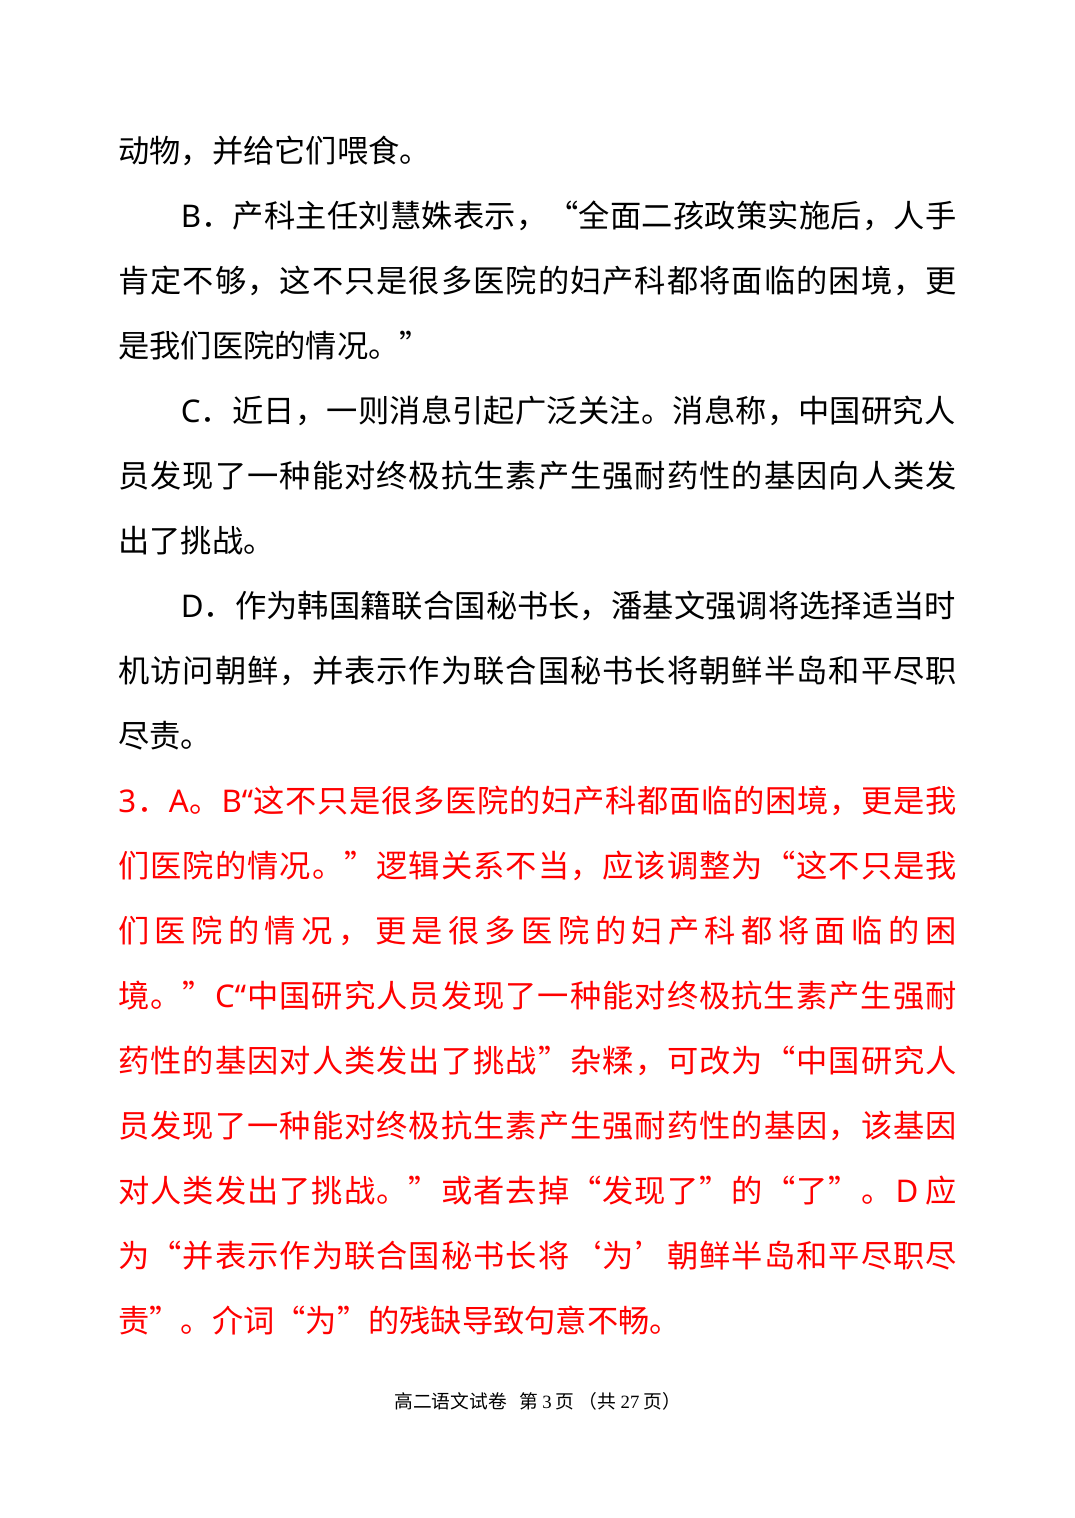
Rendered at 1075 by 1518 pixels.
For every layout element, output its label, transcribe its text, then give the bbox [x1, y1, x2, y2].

text C．近日，一则消息引起广泛关注。消息称，中国研究人员发现了一种能对终极抗生素产生强耐药性的基因向人类发出了挑战。 [118, 376, 957, 571]
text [118, 116, 957, 181]
text 3．A。B“这不只是很多医院的妇产科都面临的困境，更是我们医院的情况。”逻辑关系不当，应该调整为“这不只是我们医院的情况，更是很多医院的妇产科都将面临的困境。”C“中国研究人员发现了一种能对终极抗生素产生强耐药性的基因对人类发出了挑战”杂糅，可改为“中国研究人员发现了一种能对终极抗生素产生强耐药性的基因，该基因对人类发出了挑战。”或者去掉“发现了”的“了”。D应为“并表示作为联合国秘书长将‘为’朝鲜半岛和平尽职尽责”。介词“为”的残缺导致句意不畅。 [118, 766, 957, 1351]
text D．作为韩国籍联合国秘书长，潘基文强调将选择适当时机访问朝鲜，并表示作为联合国秘书长将朝鲜半岛和平尽职尽责。 [118, 571, 957, 766]
text B．产科主任刘慧姝表示，“全面二孩政策实施后，人手肯定不够，这不只是很多医院的妇产科都将面临的困境，更是我们医院的情况。” [118, 181, 957, 376]
